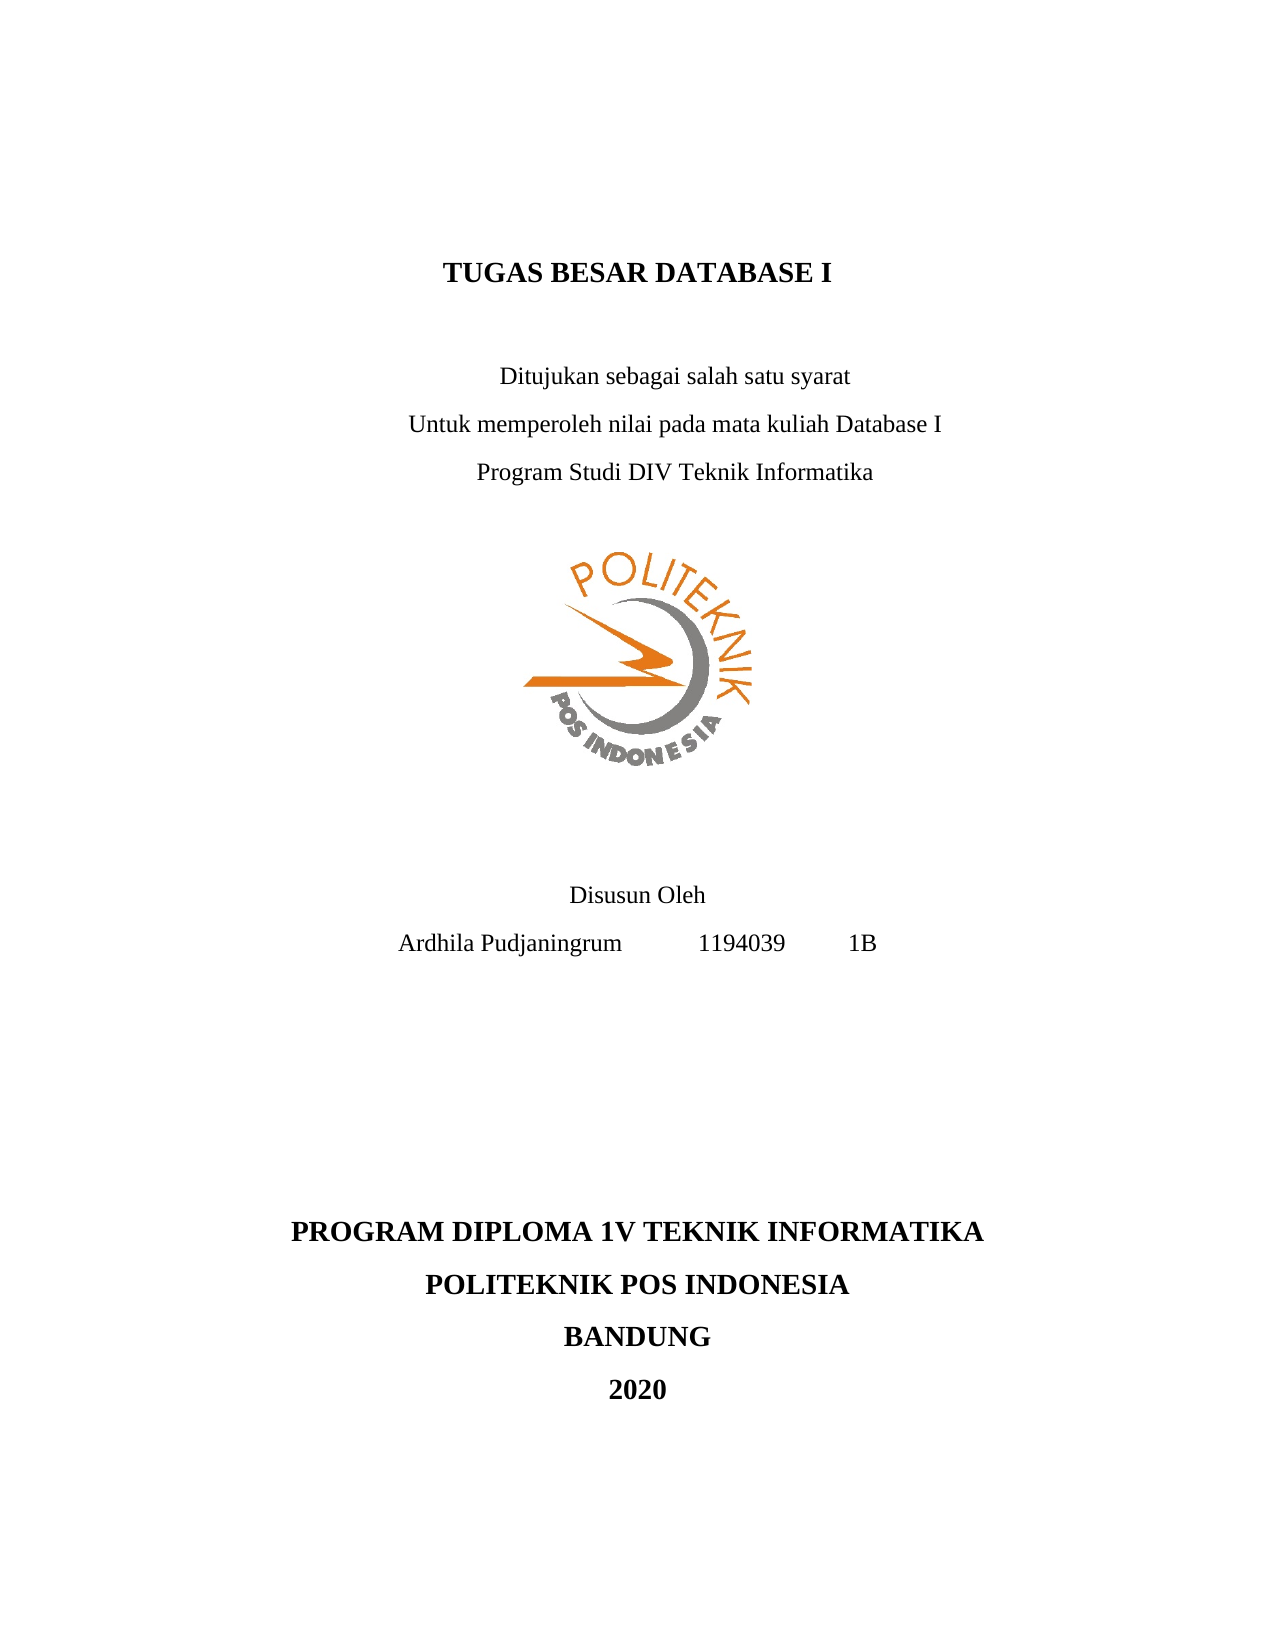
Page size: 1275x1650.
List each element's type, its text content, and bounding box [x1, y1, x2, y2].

text TUGAS BESAR DATABASE I [150, 256, 1125, 289]
text Untuk memperoleh nilai pada mata kuliah Database I [225, 409, 1125, 438]
text Ardhila Pudjaningrum 1194039 1B [150, 928, 1125, 956]
text Ditujukan sebagai salah satu syarat [225, 361, 1125, 390]
text PROGRAM DIPLOMA 1V TEKNIK INFORMATIKA [150, 1214, 1125, 1247]
text Disusun Oleh [150, 880, 1125, 909]
text Program Studi DIV Teknik Informatika [225, 457, 1125, 485]
picture [523, 552, 752, 766]
text BANDUNG [150, 1319, 1125, 1353]
text POLITEKNIK POS INDONESIA [150, 1267, 1125, 1300]
text 2020 [150, 1372, 1125, 1406]
